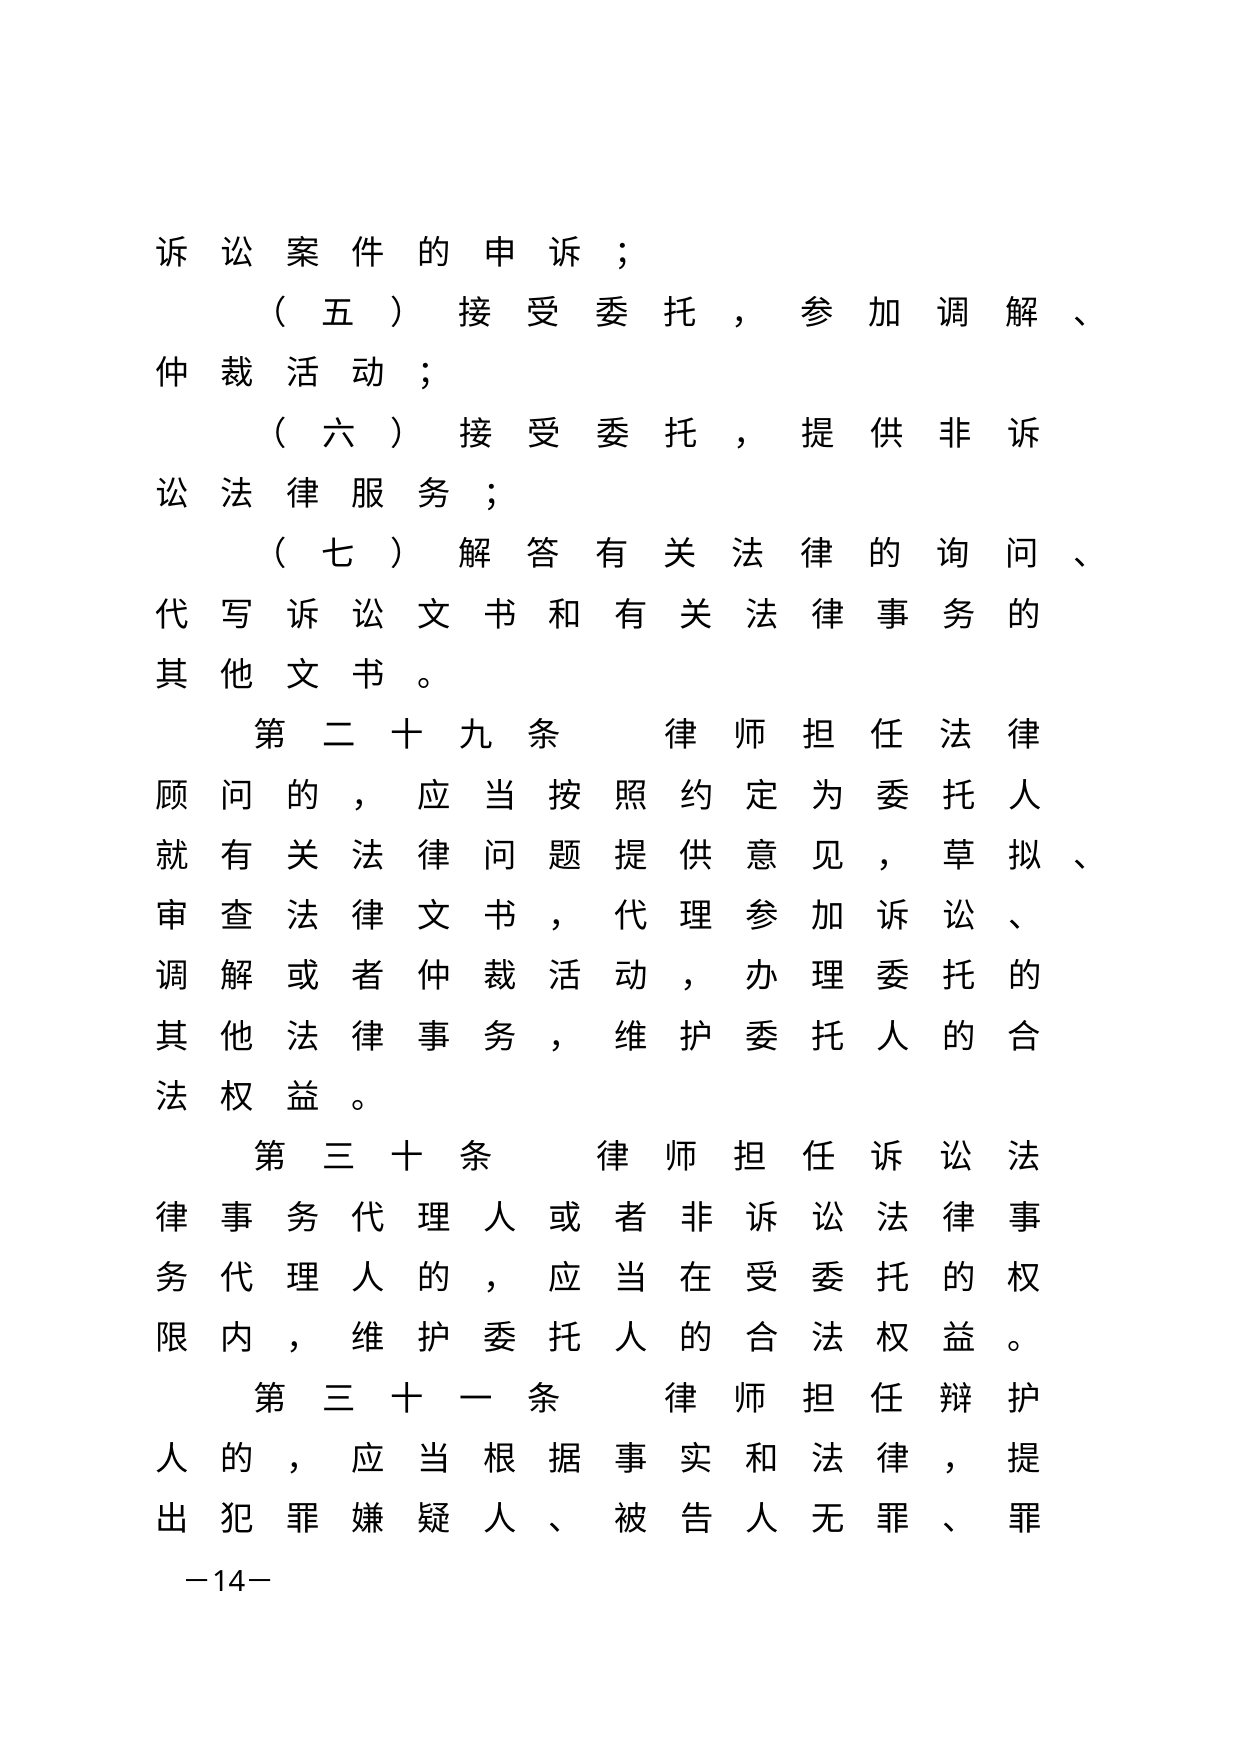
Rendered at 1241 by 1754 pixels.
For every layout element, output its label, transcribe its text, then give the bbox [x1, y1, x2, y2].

text （六）接受委托，提供非诉讼法律服务； [155, 400, 1073, 521]
text （五）接受委托，参加调解、仲裁活动； [155, 280, 1073, 400]
text 第三十条 律师担任诉讼法律事务代理人或者非诉讼法律事务代理人的，应当在受委托的权限内，维护委托人的合法权益。 [155, 1124, 1073, 1365]
text 第三十一条 律师担任辩护人的，应当根据事实和法律，提出犯罪嫌疑人、被告人无罪、罪轻或者减轻、免除其刑事责任的材料和意见，维护犯罪嫌疑人、被告人的诉讼权利和其他合法权益。 [155, 1365, 1073, 1546]
text （四）接受委托，代理各类诉讼案件的申诉； [155, 219, 1073, 280]
text （七）解答有关法律的询问、代写诉讼文书和有关法律事务的其他文书。 [155, 521, 1073, 702]
text 第二十九条 律师担任法律顾问的，应当按照约定为委托人就有关法律问题提供意见，草拟、审查法律文书，代理参加诉讼、调解或者仲裁活动，办理委托的其他法律事务，维护委托人的合法权益。 [155, 702, 1073, 1124]
